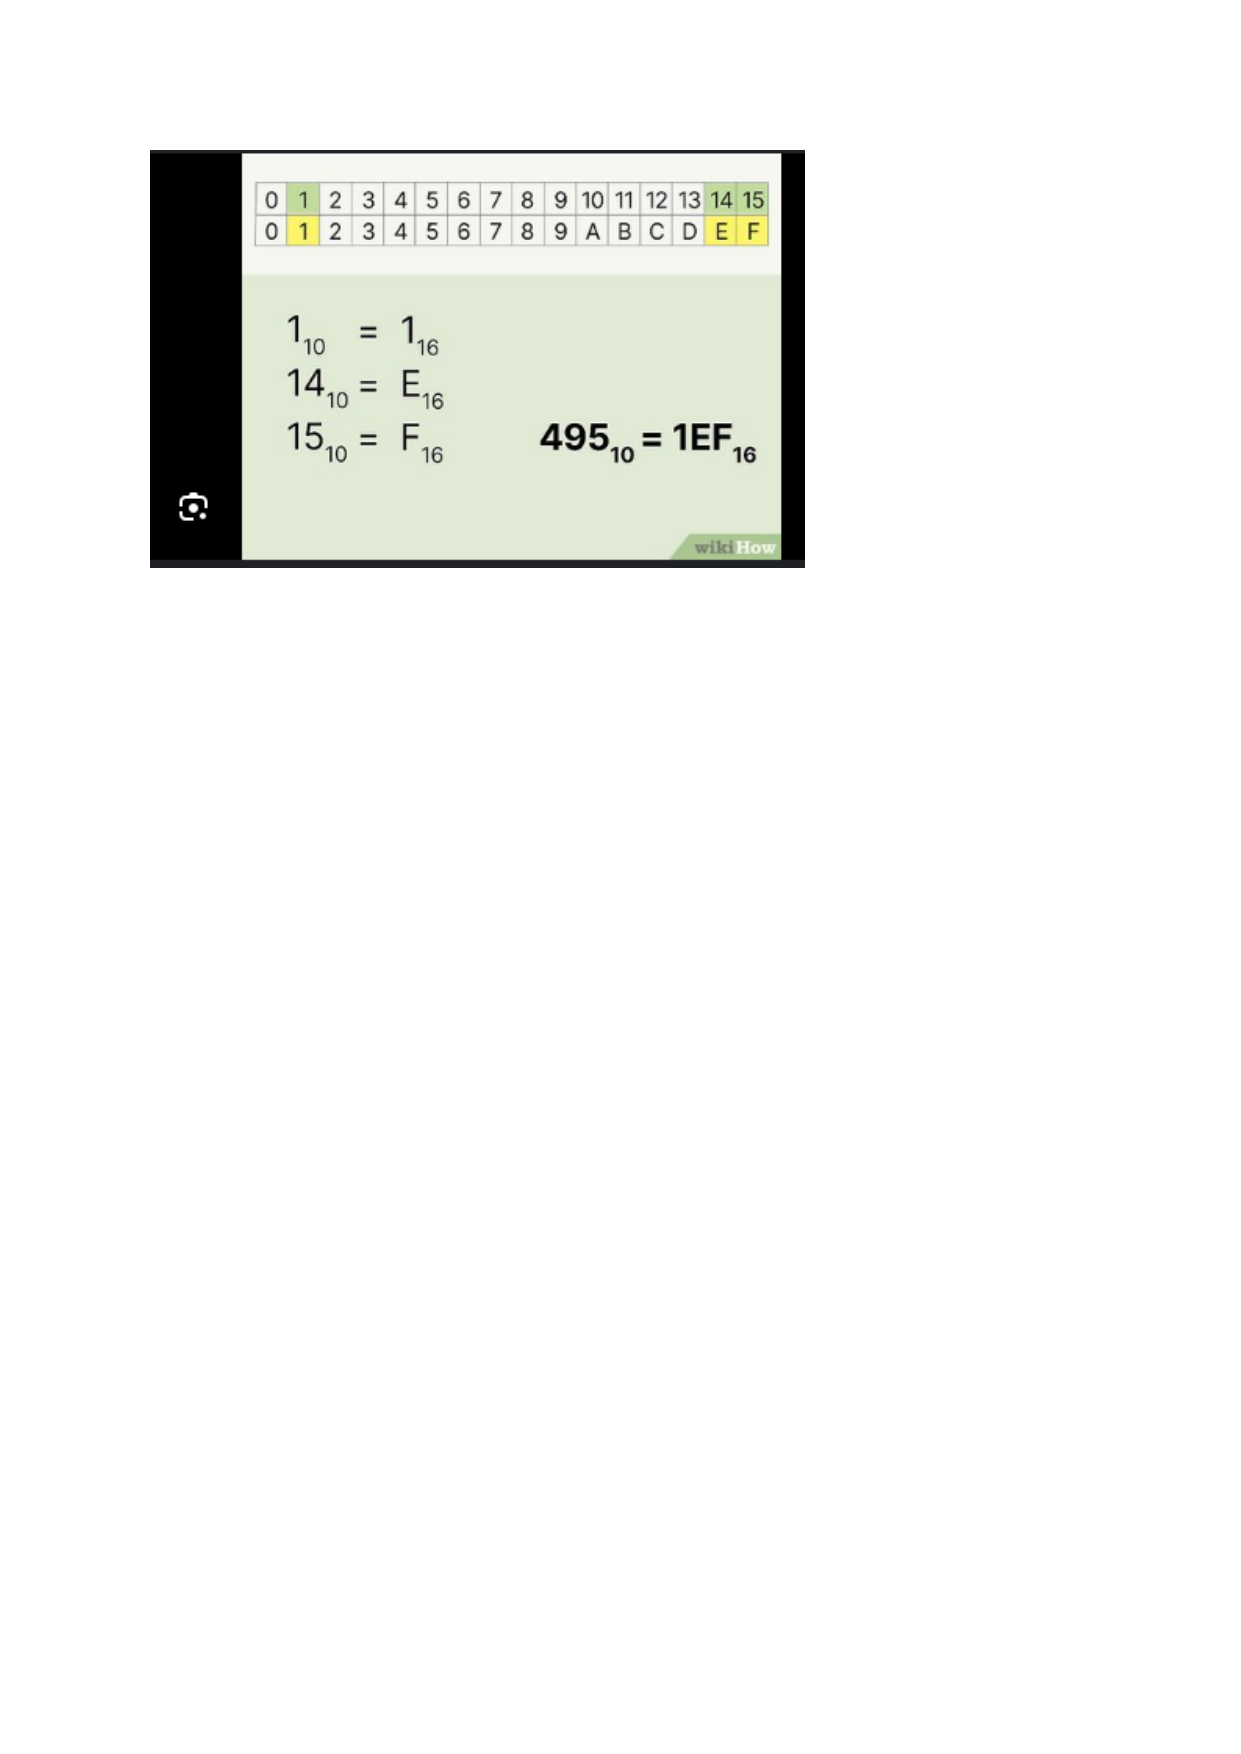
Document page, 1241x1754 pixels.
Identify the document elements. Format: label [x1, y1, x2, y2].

picture [150, 150, 805, 568]
